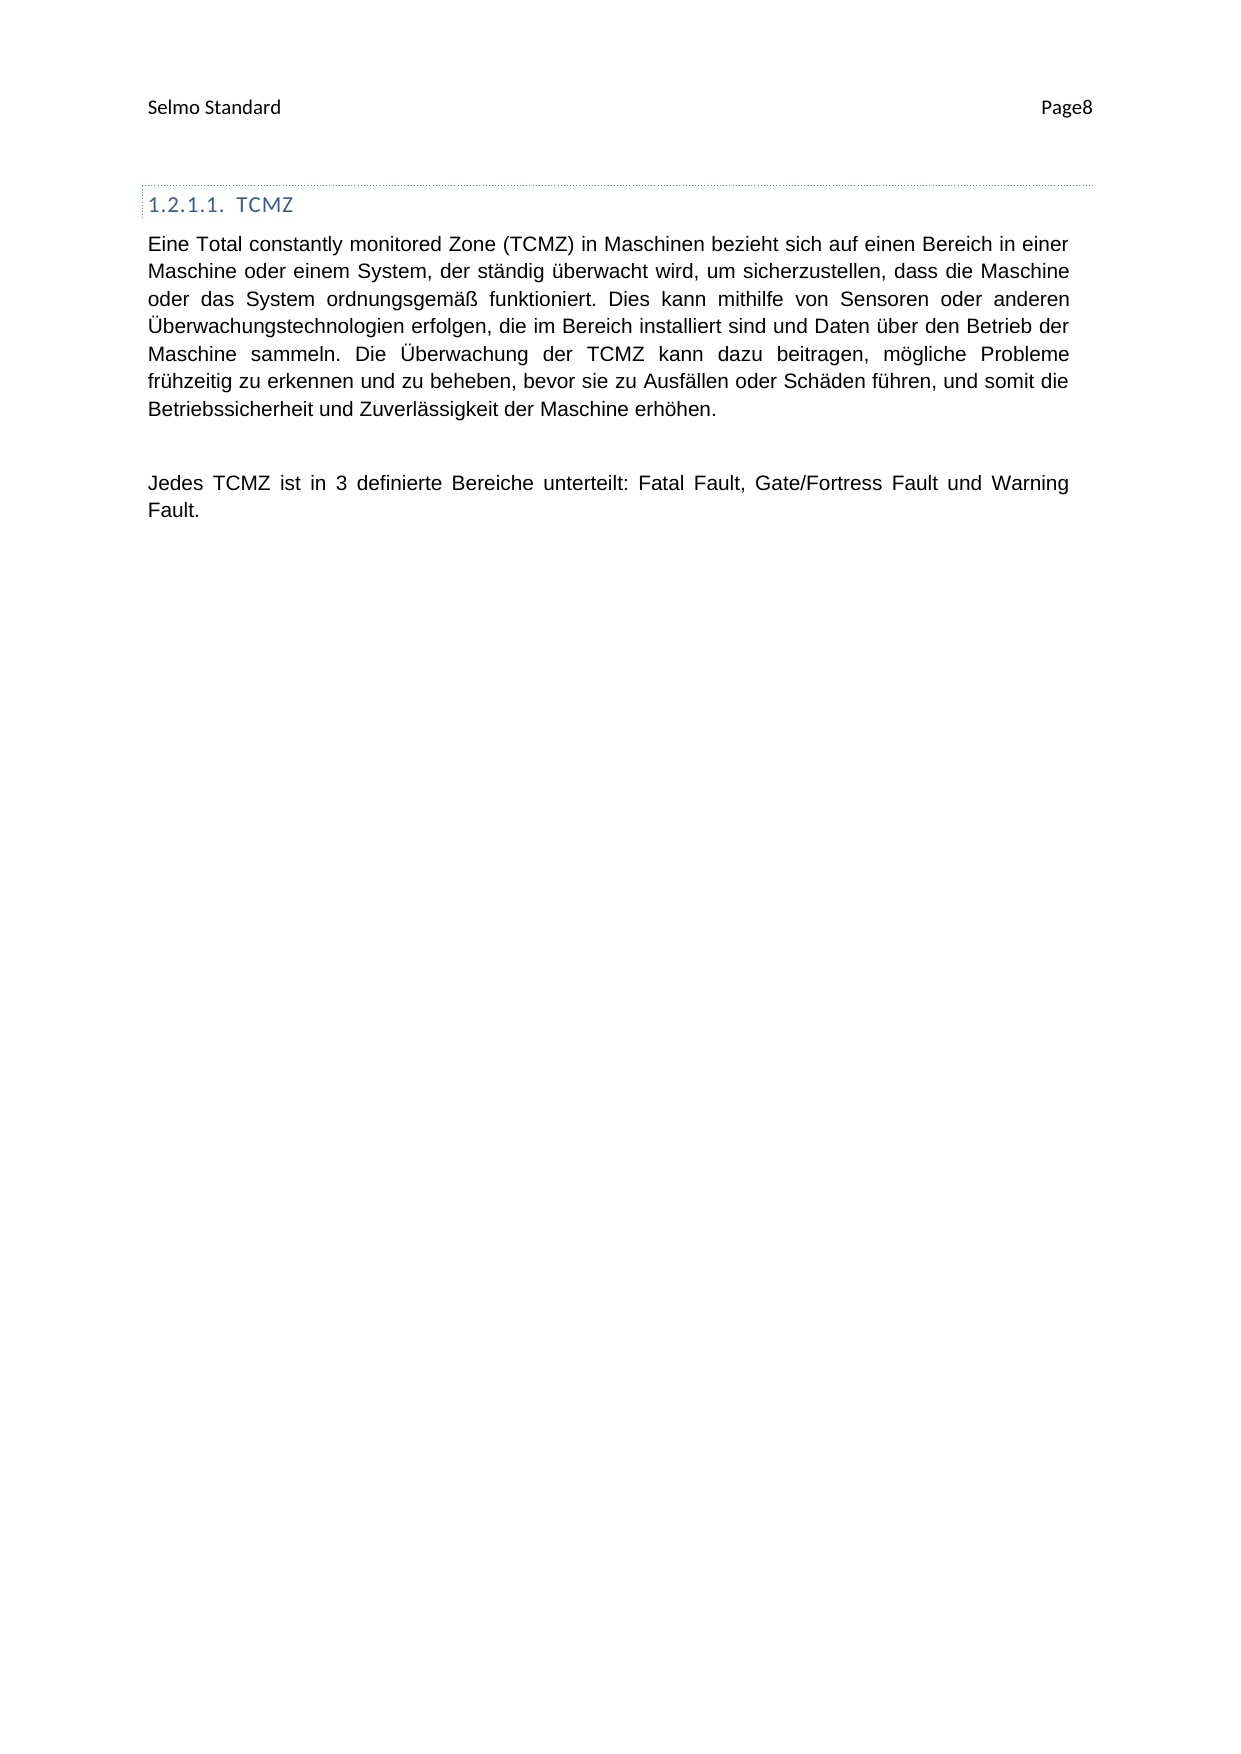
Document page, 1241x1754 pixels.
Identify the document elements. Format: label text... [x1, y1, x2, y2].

subtitle TCMZ [142, 184, 1093, 218]
text Jedes TCMZ ist in 3 definierte Bereiche unterteilt: Fatal Fault, Gate/Fortress Fault und Warning Fault. [148, 471, 1071, 522]
text Eine Total constantly monitored Zone (TCMZ) in Maschinen bezieht sich auf einen Bereich in einer Maschine oder einem System, der ständig überwacht wird, um sicherzustellen, dass die Maschine oder das System ordnungsgemäß funktioniert. Dies kann mithilfe von Sensoren oder anderen Überwachungstechnologien erfolgen, die im Bereich installiert sind und Daten über den Betrieb der Maschine sammeln. Die Überwachung der TCMZ kann dazu beitragen, mögliche Probleme frühzeitig zu erkennen und zu beheben, bevor sie zu Ausfällen oder Schäden führen, und somit die Betriebssicherheit und Zuverlässigkeit der Maschine erhöhen. [148, 232, 1071, 421]
